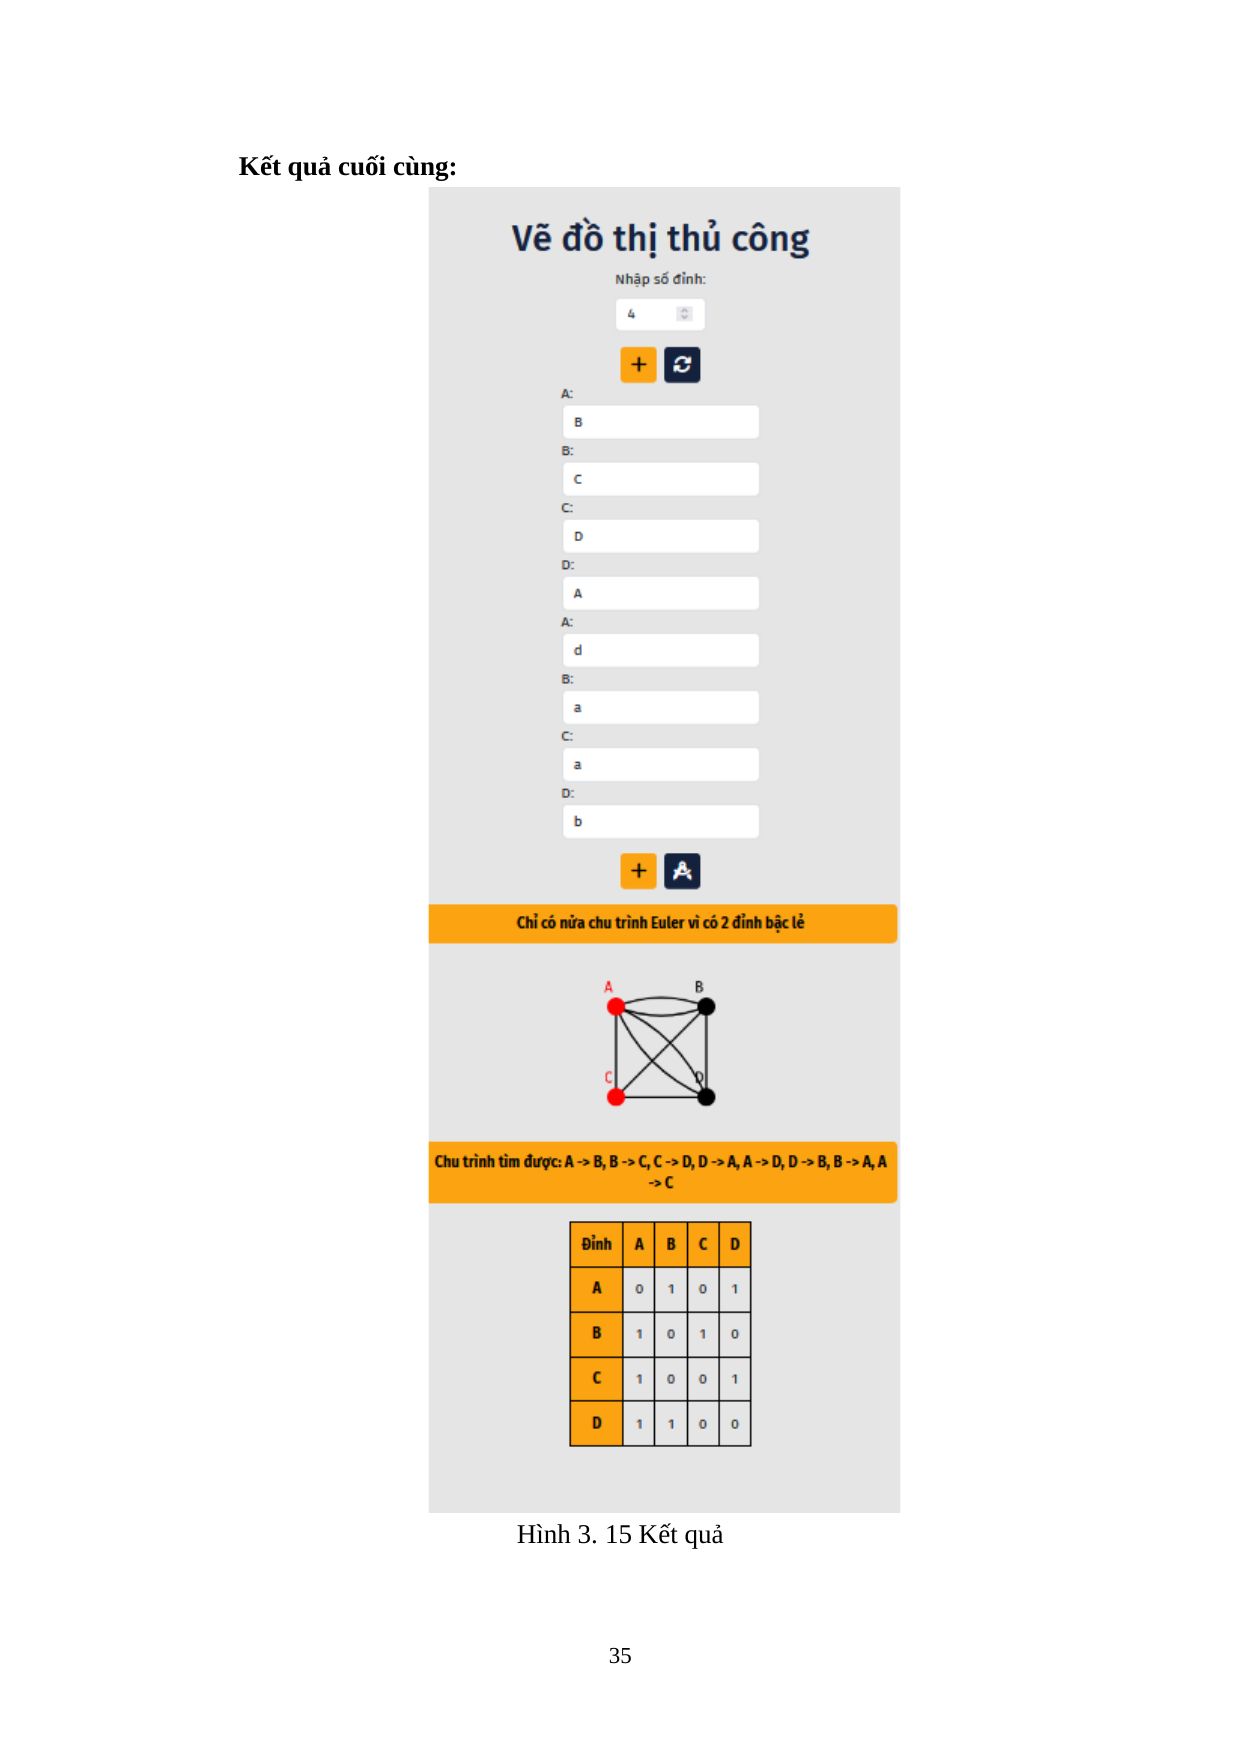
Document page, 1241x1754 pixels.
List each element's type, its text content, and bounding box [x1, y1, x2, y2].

text Hình 3. 15 Kết quả [150, 1518, 1090, 1549]
picture [428, 187, 901, 1513]
text Kết quả cuối cùng: [150, 150, 1090, 181]
